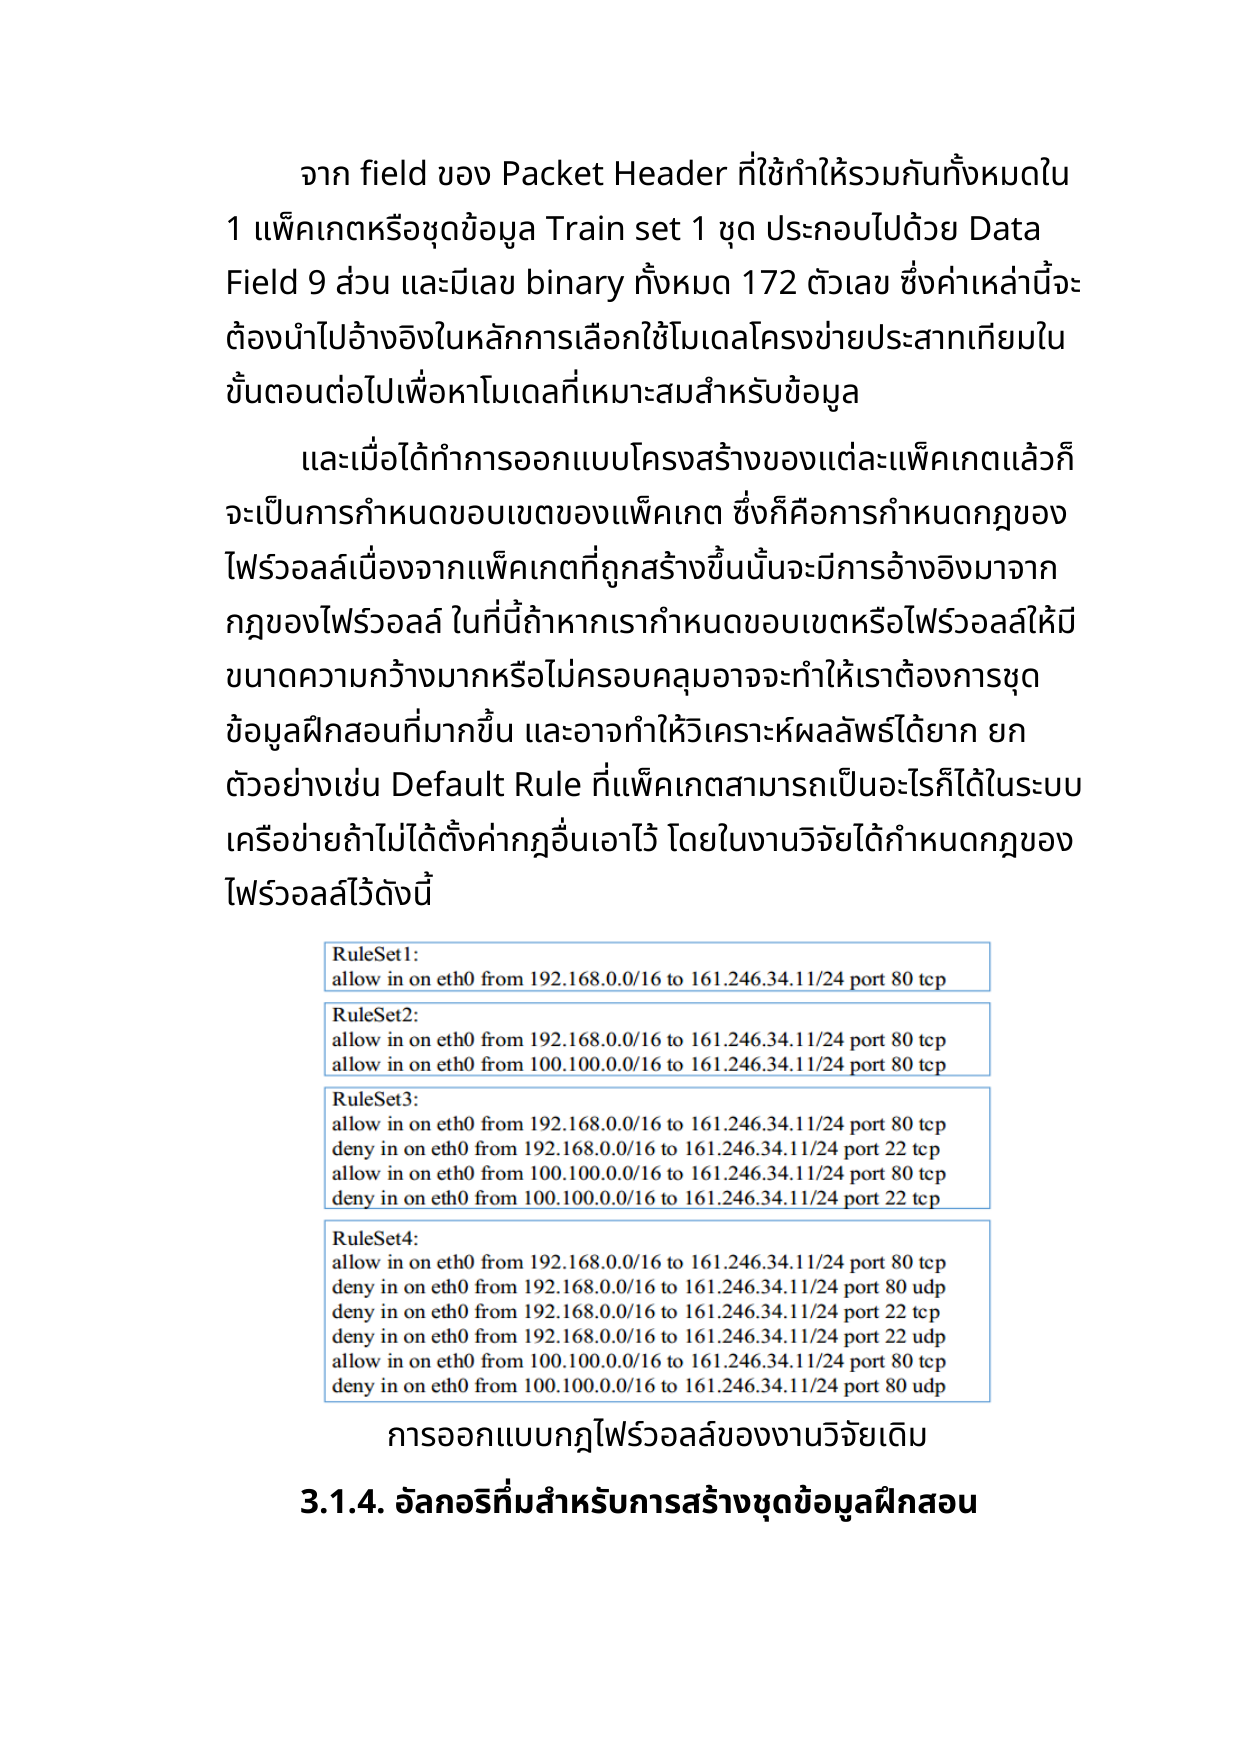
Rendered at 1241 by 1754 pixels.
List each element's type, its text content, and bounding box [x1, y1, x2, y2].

text จาก field ของ Packet Header ที่ใช้ทำให้รวมกันทั้งหมดใน 1 แพ็คเกตหรือชุดข้อมูล Train set 1 ชุด ประกอบไปด้วย Data Field 9 ส่วน และมีเลข binary ทั้งหมด 172 ตัวเลข ซึ่งค่าเหล่านี้จะต้องนำไปอ้างอิงในหลักการเลือกใช้โมเดลโครงข่ายประสาทเทียมในขั้นตอนต่อไปเพื่อหาโมเดลที่เหมาะสมสำหรับข้อมูล [225, 150, 1090, 418]
text 3.1.4. อัลกอริทึ่มสำหรับการสร้างชุดข้อมูลฝึกสอน [225, 1478, 1090, 1529]
text และเมื่อได้ทำการออกแบบโครงสร้างของแต่ละแพ็คเกตแล้วก็จะเป็นการกำหนดขอบเขตของแพ็คเกต ซึ่งก็คือการกำหนดกฎของไฟร์วอลล์เนื่องจากแพ็คเกตที่ถูกสร้างขึ้นนั้นจะมีการอ้างอิงมาจากกฎของไฟร์วอลล์ ในที่นี้ถ้าหากเรากำหนดขอบเขตหรือไฟร์วอลล์ให้มีขนาดความกว้างมากหรือไม่ครอบคลุมอาจจะทำให้เราต้องการชุดข้อมูลฝึกสอนที่มากขึ้น และอาจทำให้วิเคราะห์ผลลัพธ์ได้ยาก ยกตัวอย่างเช่น Default Rule ที่แพ็คเกตสามารถเป็นอะไรก็ได้ในระบบเครือข่ายถ้าไม่ได้ตั้งค่ากฎอื่นเอาไว้ โดยในงานวิจัยได้กำหนดกฎของไฟร์วอลล์ไว้ดังนี้ [225, 435, 1090, 921]
picture [319, 937, 996, 1408]
